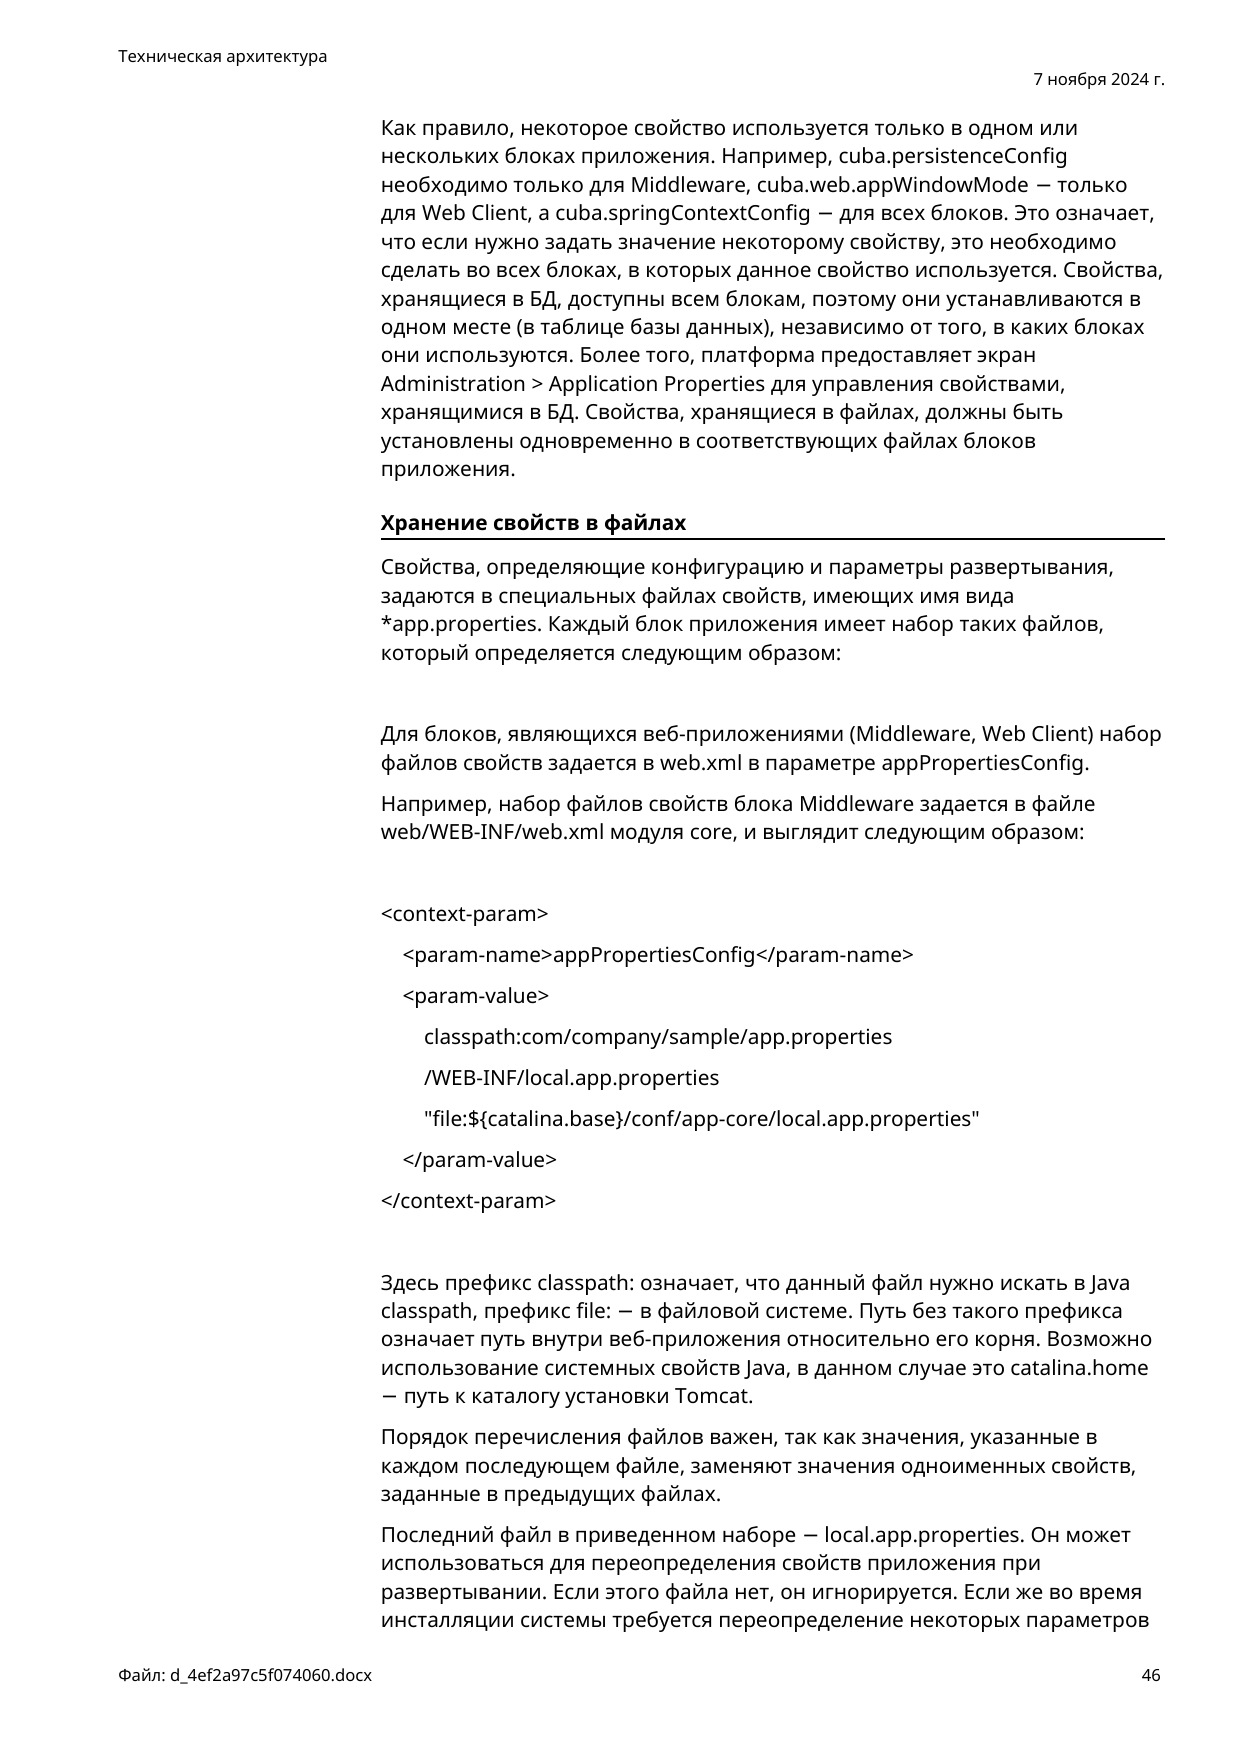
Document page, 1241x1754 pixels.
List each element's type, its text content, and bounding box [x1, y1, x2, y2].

subtitle Как правило, некоторое свойство используется только в одном или нескольких блоках приложения. Например, cuba.persistenceConfig необходимо только для Middleware, cuba.web.appWindowMode − только для Web Client, а cuba.springContextConfig − для всех блоков. Это означает, что если нужно задать значение некоторому свойству, это необходимо сделать во всех блоках, в которых данное свойство используется. Свойства, хранящиеся в БД, доступны всем блокам, поэтому они устанавливаются в одном месте (в таблице базы данных), независимо от того, в каких блоках они используются. Более того, платформа предоставляет экран Administration > Application Properties для управления свойствами, хранящимися в БД. Свойства, хранящиеся в файлах, должны быть установлены одновременно в соответствующих файлах блоков приложения. [381, 113, 1165, 483]
text /WEB-INF/local.app.properties [381, 1063, 1165, 1091]
text classpath:com/company/sample/app.properties [381, 1022, 1165, 1050]
text </param-value> [381, 1145, 1165, 1173]
text "file:${catalina.base}/conf/app-core/local.app.properties" [381, 1104, 1165, 1132]
text Для блоков, являющихся веб-приложениями (Middleware, Web Client) набор файлов свойств задается в web.xml в параметре appPropertiesConfig. [381, 719, 1165, 776]
text Здесь префикс classpath: означает, что данный файл нужно искать в Java classpath, префикс file: − в файловой системе. Путь без такого префикса означает путь внутри веб-приложения относительно его корня. Возможно использование системных свойств Java, в данном случае это catalina.home − путь к каталогу установки Tomcat. [381, 1268, 1165, 1410]
text Порядок перечисления файлов важен, так как значения, указанные в каждом последующем файле, заменяют значения одноименных свойств, заданные в предыдущих файлах. [381, 1422, 1165, 1508]
text <param-name>appPropertiesConfig</param-name> [381, 940, 1165, 968]
text Свойства, определяющие конфигурацию и параметры развертывания, задаются в специальных файлах свойств, имеющих имя вида *app.properties. Каждый блок приложения имеет набор таких файлов, который определяется следующим образом: [381, 552, 1165, 666]
text <context-param> [381, 899, 1165, 928]
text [381, 1520, 1165, 1634]
text </context-param> [381, 1186, 1165, 1214]
text Например, набор файлов свойств блока Middleware задается в файле web/WEB-INF/web.xml модуля core, и выглядит следующим образом: [381, 789, 1165, 846]
text <param-value> [381, 981, 1165, 1009]
subtitle Хранение свойств в файлах [381, 508, 1165, 538]
